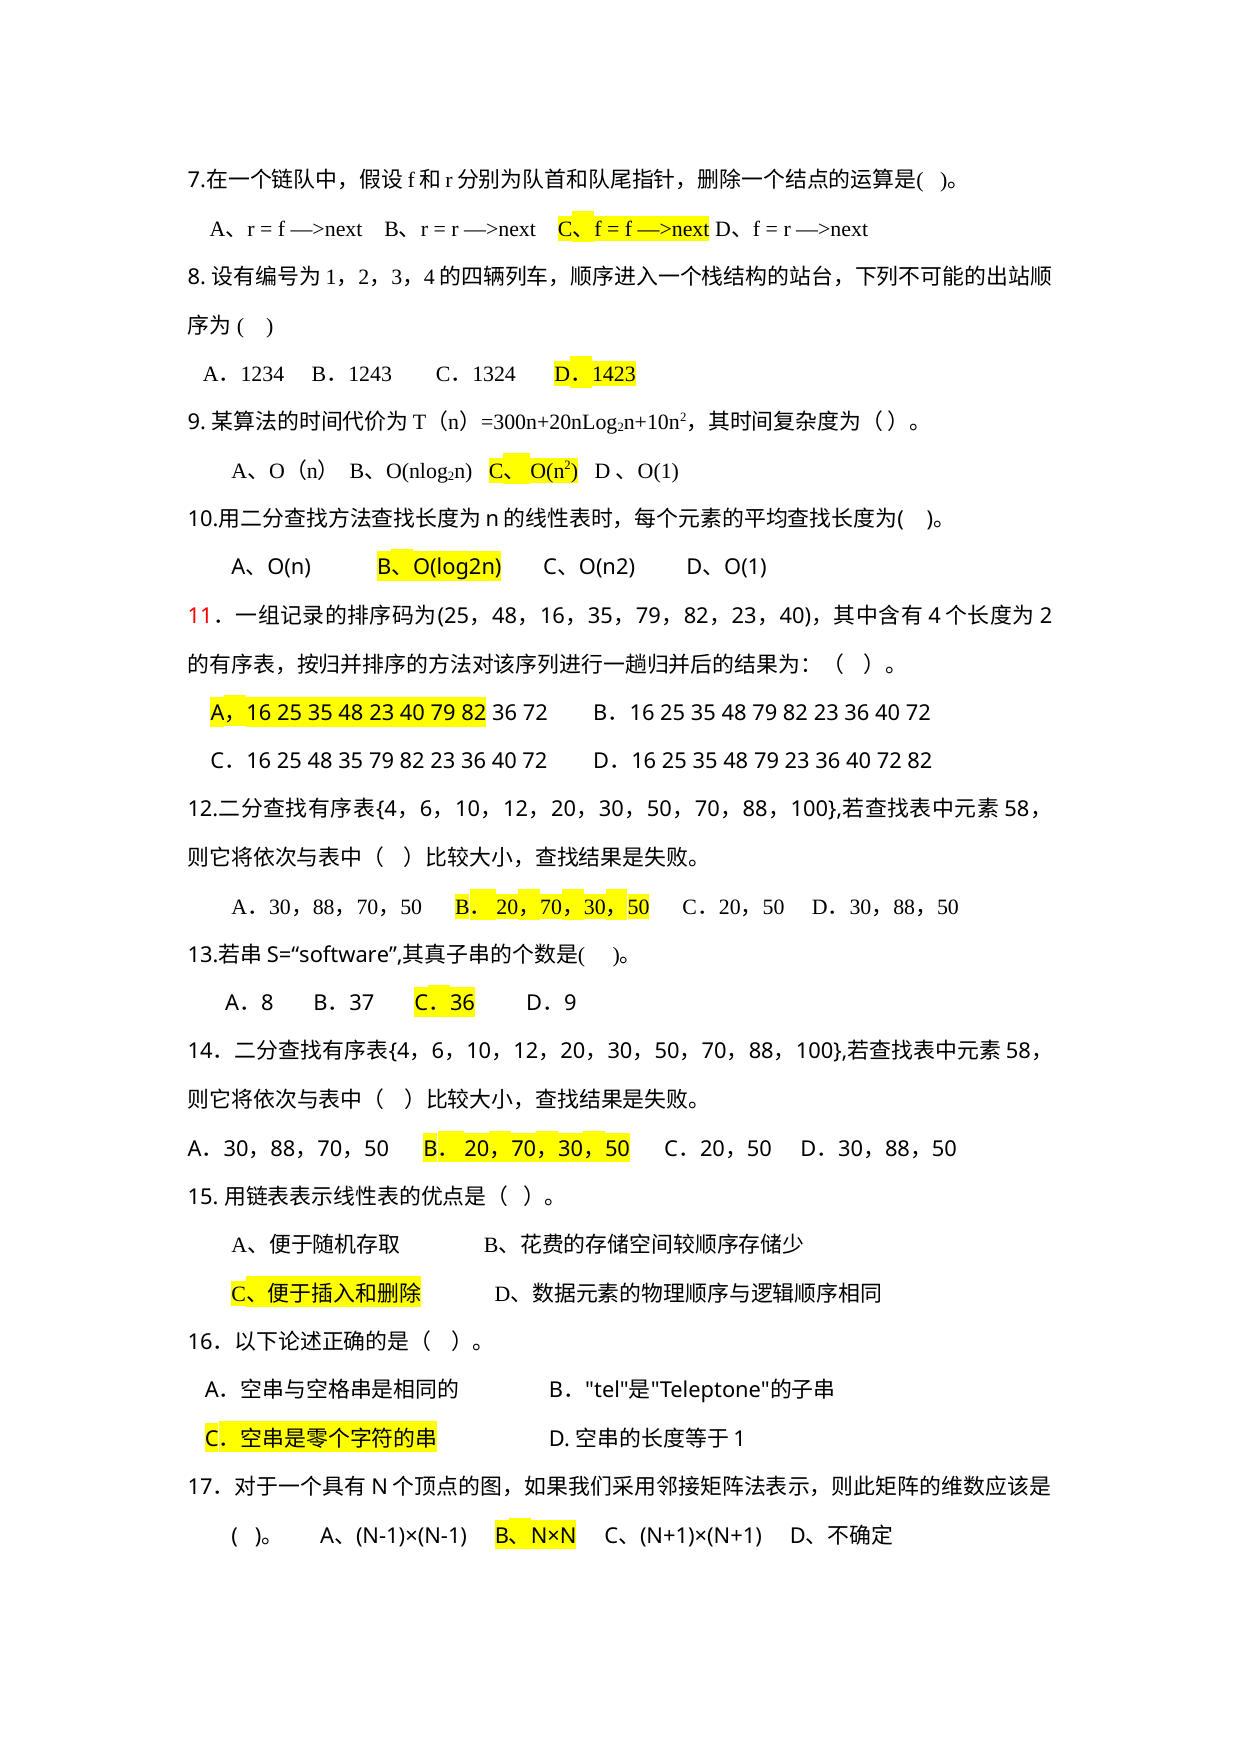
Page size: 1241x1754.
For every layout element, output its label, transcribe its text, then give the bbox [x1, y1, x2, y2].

text A、便于随机存取 B、花费的存储空间较顺序存储少 [187, 1227, 1053, 1259]
text A，16 25 35 48 23 40 79 82 36 72 B．16 25 35 48 79 82 23 36 40 72 [187, 694, 1053, 727]
text A．30，88，70，50 B． 20，70，30，50 C．20，50 D．30，88，50 [187, 1130, 1053, 1163]
text 11．一组记录的排序码为(25，48，16，35，79，82，23，40)，其中含有4个长度为2的有序表，按归并排序的方法对该序列进行一趟归并后的结果为：（ ）。 [187, 597, 1053, 679]
text A．1234 B．1243 C．1324 D．1423 [187, 356, 570, 388]
text C、便于插入和删除 D、数据元素的物理顺序与逻辑顺序相同 [187, 1275, 1053, 1308]
text A、O（n） B、O(nlog2n) C、 O(n2) D 、O(1) [187, 452, 1053, 485]
text A．8 B．37 C．36 D．9 [450, 985, 1053, 1017]
text 15. 用链表表示线性表的优点是（ ）。 [187, 1179, 1053, 1211]
text A．8 B．37 C．36 D．9 [187, 985, 428, 1017]
text 14．二分查找有序表{4，6，10，12，20，30，50，70，88，100},若查找表中元素58，则它将依次与表中（ ）比较大小，查找结果是失败。 [187, 1033, 1053, 1114]
text 13.若串S=“software”,其真子串的个数是( )。 [187, 937, 1053, 969]
text 10.用二分查找方法查找长度为n的线性表时，每个元素的平均查找长度为( )。 [187, 501, 1053, 533]
text 7.在一个链队中，假设f和r分别为队首和队尾指针，删除一个结点的运算是( )。 [187, 162, 1053, 194]
text A．30，88，70，50 B． 20，70，30，50 C．20，50 D．30，88，50 [187, 888, 1053, 921]
text A、O(n) B、O(log2n) C、O(n2) D、O(1) [187, 549, 1053, 582]
text 12.二分查找有序表{4，6，10，12，20，30，50，70，88，100},若查找表中元素58，则它将依次与表中（ ）比较大小，查找结果是失败。 [187, 791, 1053, 872]
text A、r = f —>next B、r = r —>next C、f = f —>next D、f = r —>next [187, 210, 1053, 243]
text 9. 某算法的时间代价为T（n）=300n+20nLog2n+10n2，其时间复杂度为（ ）。 [187, 404, 1053, 437]
text A．空串与空格串是相同的 B．"tel"是"Teleptone"的子串 [187, 1372, 1053, 1404]
text 8. 设有编号为1，2，3，4的四辆列车，顺序进入一个栈结构的站台，下列不可能的出站顺序为 ( ) [187, 259, 1053, 340]
text 16．以下论述正确的是（ ）。 [187, 1324, 1053, 1356]
text C．16 25 48 35 79 82 23 36 40 72 D．16 25 35 48 79 23 36 40 72 82 [187, 743, 1053, 775]
text 17．对于一个具有N个顶点的图，如果我们采用邻接矩阵法表示，则此矩阵的维数应该是( )。 A、(N-1)×(N-1) B、N×N C、(N+1)×(N+1) D、不确定 [187, 1469, 1053, 1550]
text A．1234 B．1243 C．1324 D．1423 [592, 356, 1053, 388]
text C．空串是零个字符的串 D. 空串的长度等于1 [187, 1420, 1053, 1453]
